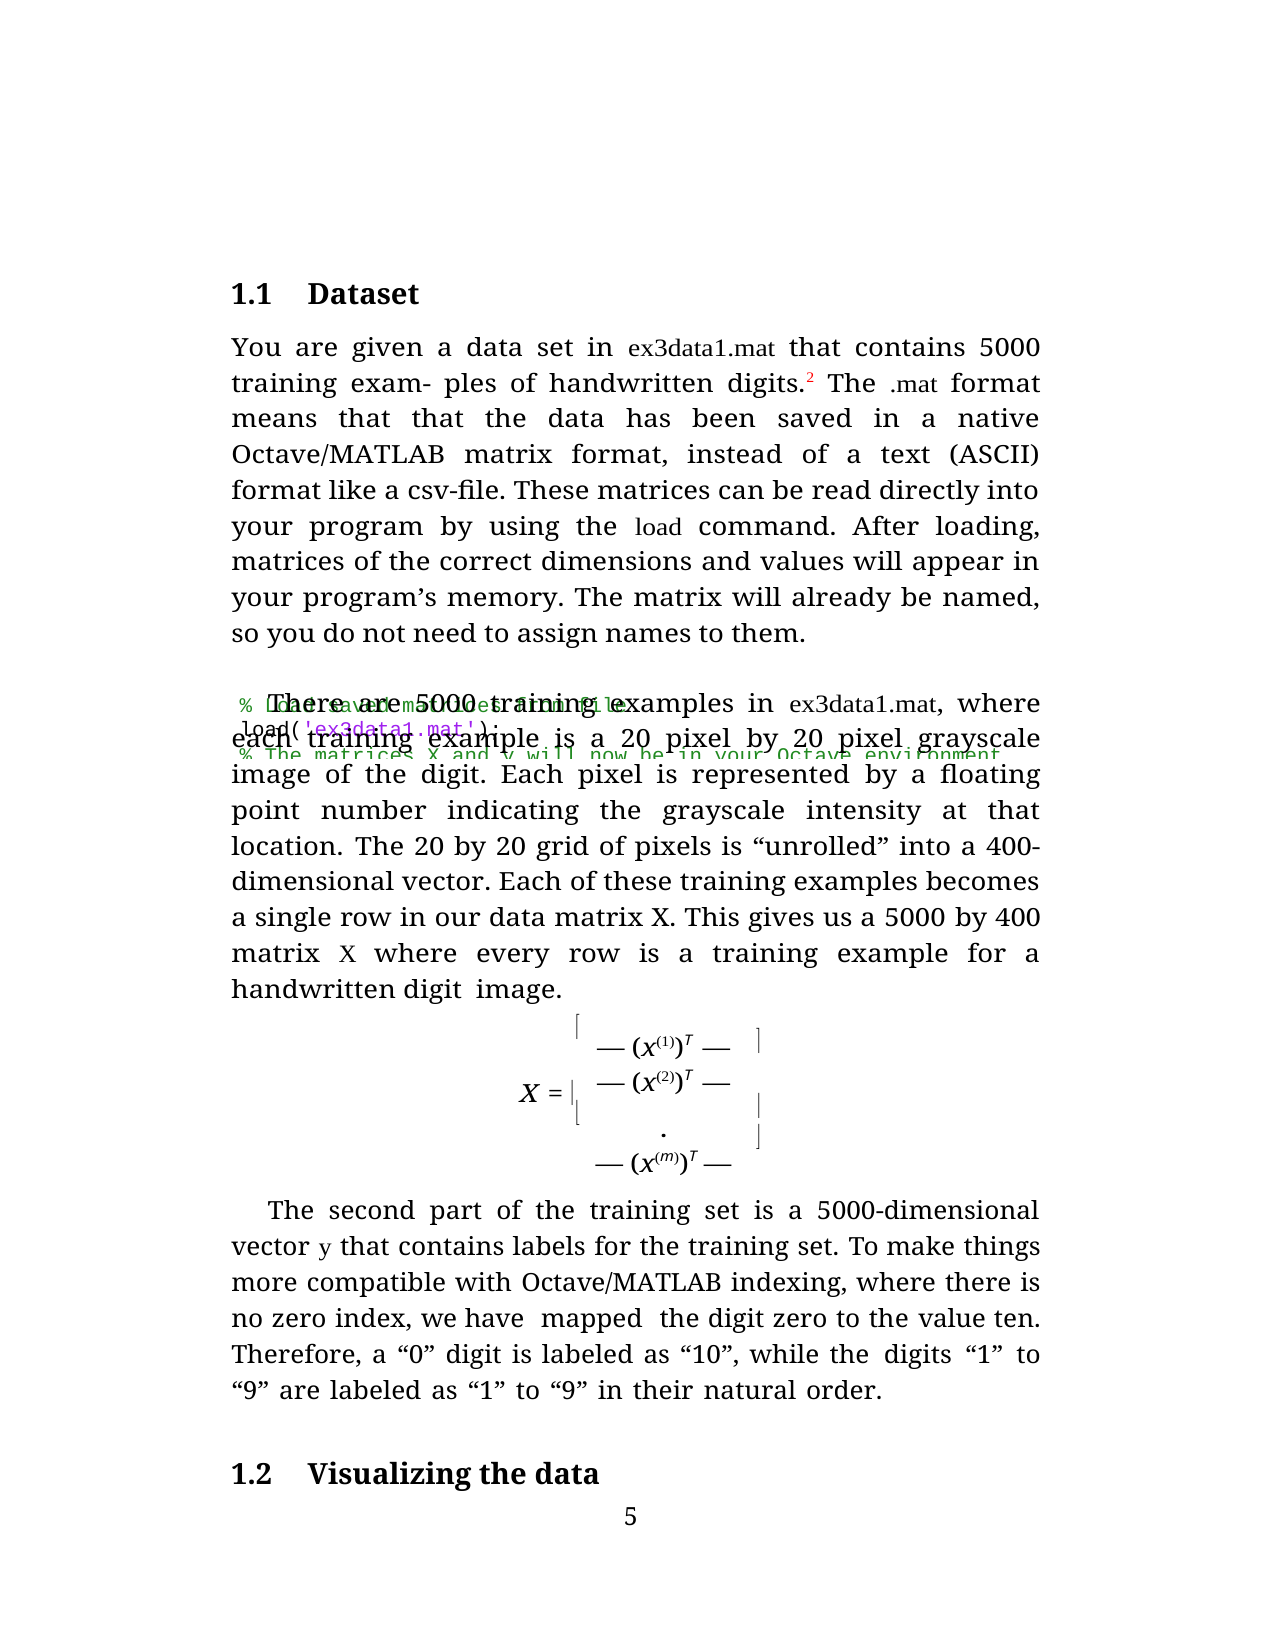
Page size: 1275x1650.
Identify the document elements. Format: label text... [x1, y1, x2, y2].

text — (x(1))T — [590, 1030, 736, 1064]
text The second part of the training set is a 5000-dimensional vector y that contains labels for the training set. To make things more compatible with Octave/MATLAB indexing, where there is no zero index, we have mapped the digit zero to the value ten. Therefore, a “0” digit is labeled as “10”, while the digits “1” to “9” are labeled as “1” to “9” in their natural order. [231, 1192, 1041, 1407]
text . [584, 1111, 743, 1145]
subtitle Dataset [231, 273, 1119, 313]
text — (x(2))T — [590, 1064, 736, 1098]
text — (x(m))T — [590, 1145, 736, 1179]
text X =  [179, 1076, 580, 1131]
subtitle Visualizing the data [231, 1453, 1119, 1493]
text There are 5000 training examples in ex3data1.mat, where each training example is a 20 pixel by 20 pixel grayscale image of the digit. Each pixel is represented by a floating point number indicating the grayscale intensity at that location. The 20 by 20 grid of pixels is “unrolled” into a 400-dimensional vector. Each of these training examples becomes a single row in our data matrix X. This gives us a 5000 by 400 matrix X where every row is a training example for a handwritten digit image. [231, 685, 1041, 1005]
text You are given a data set in ex3data1.mat that contains 5000 training exam- ples of handwritten digits.2 The .mat format means that that the data has been saved in a native Octave/MATLAB matrix format, instead of a text (ASCII) format like a csv-file. These matrices can be read directly into your program by using the load command. After loading, matrices of the correct dimensions and values will appear in your program’s memory. The matrix will already be named, so you do not need to assign names to them. [231, 329, 1041, 649]
text  [179, 1007, 580, 1045]
